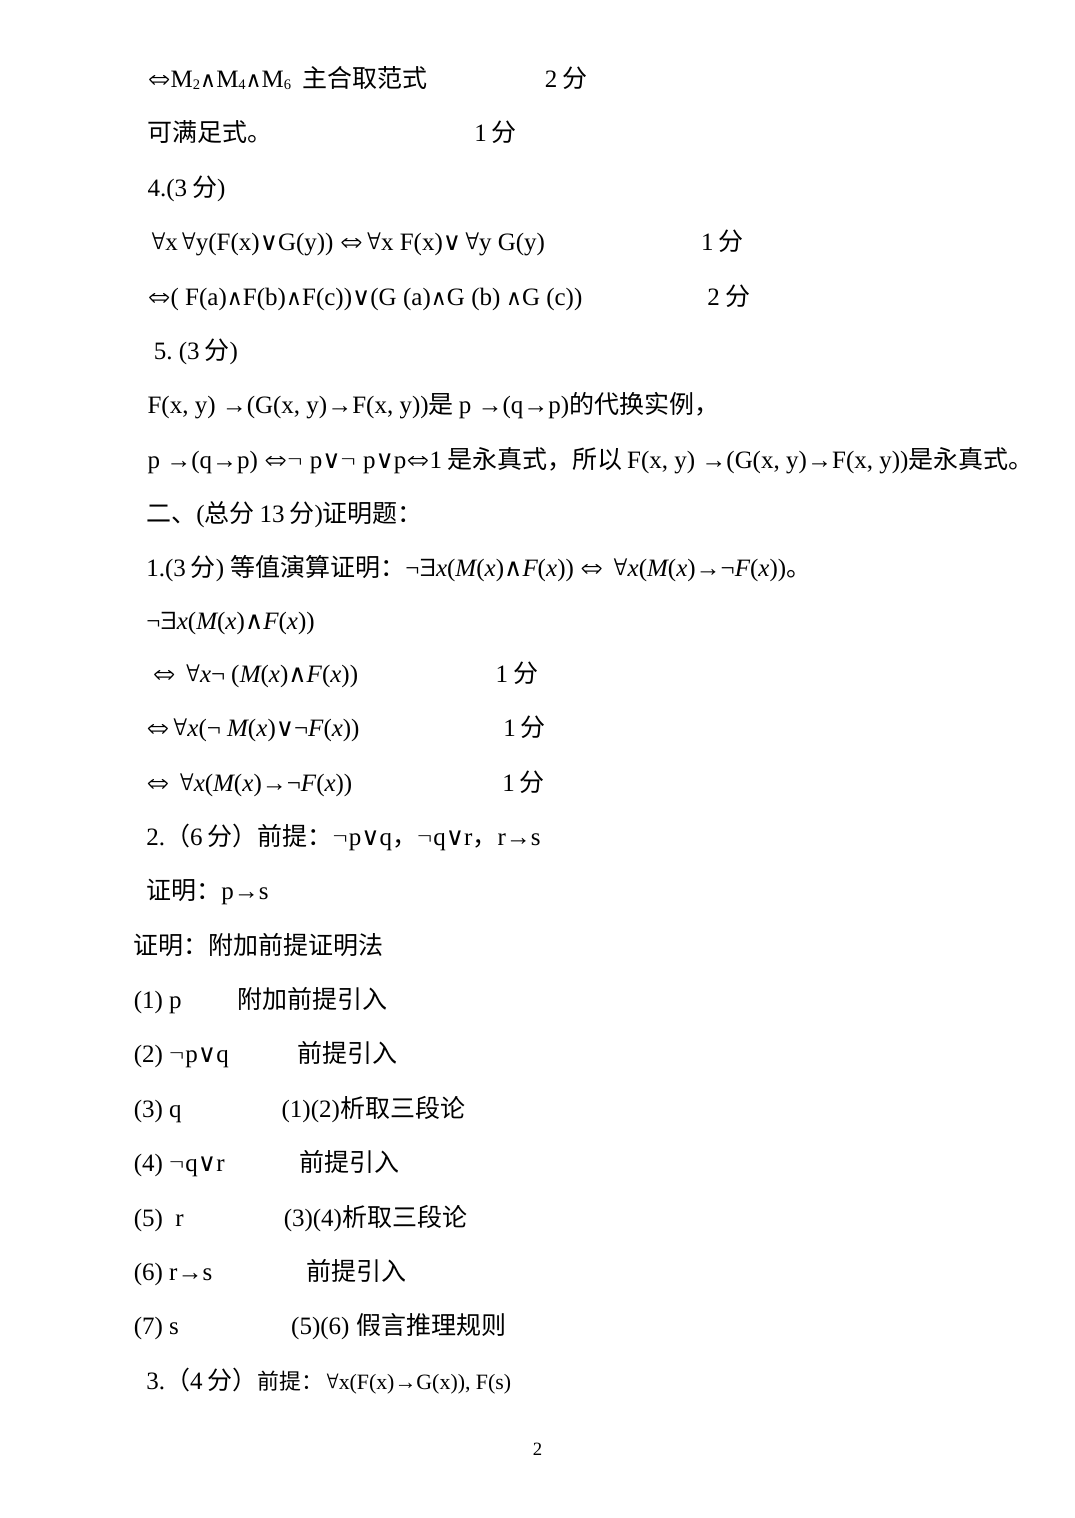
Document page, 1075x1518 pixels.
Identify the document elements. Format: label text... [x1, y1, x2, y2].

text x(¬ M(x)∨¬F(x)) 1分 [146, 708, 1016, 744]
text p →(q→p) p∨ p∨p1是永真式，所以F(x, y) →(G(x, y)→F(x, y))是永真式。 [147, 439, 1016, 475]
text M2∧M4∧M6 主合取范式 2分 [147, 58, 1016, 95]
text (3) q (1)(2)析取三段论 [58, 1088, 1016, 1124]
text F(x, y) →(G(x, y)→F(x, y))是p →(q→p)的代换实例， [147, 385, 1016, 421]
text ¬x(M(x)∧F(x)) [146, 602, 1016, 636]
text 1.(3分) 等值演算证明：¬x(M(x)∧F(x)) x(M(x)→¬F(x))。 [146, 548, 1016, 584]
text (5) r (3)(4)析取三段论 [58, 1197, 1016, 1233]
text 证明：p→s [146, 871, 1016, 907]
text x¬ (M(x)∧F(x)) 1分 [146, 653, 1016, 689]
text xy(F(x)∨G(y)) x F(x)∨y G(y) 1分 [147, 222, 1016, 258]
text (2) p∨q 前提引入 [58, 1034, 1016, 1070]
text 3.（4分）前提：x(F(x)→G(x)), F(s) [146, 1360, 1016, 1396]
text (1) p 附加前提引入 [58, 979, 1016, 1016]
text 二、(总分13分)证明题： [146, 493, 1016, 530]
text (4) q∨r 前提引入 [58, 1143, 1016, 1179]
text 可满足式。 1分 [147, 113, 1016, 149]
text 证明：附加前提证明法 [58, 925, 1016, 961]
text (7) s (5)(6) 假言推理规则 [58, 1306, 1016, 1342]
text 5. (3分) [147, 330, 1016, 367]
text ( F(a)∧F(b)∧F(c))∨(G (a)∧G (b) ∧G (c)) 2分 [147, 276, 1016, 312]
text 2.（6分）前提：p∨q，q∨r，r→s [146, 816, 1016, 853]
text x(M(x)→¬F(x)) 1分 [146, 762, 1016, 798]
text (6) r→s 前提引入 [58, 1251, 1016, 1288]
text 4.(3分) [147, 167, 1016, 203]
